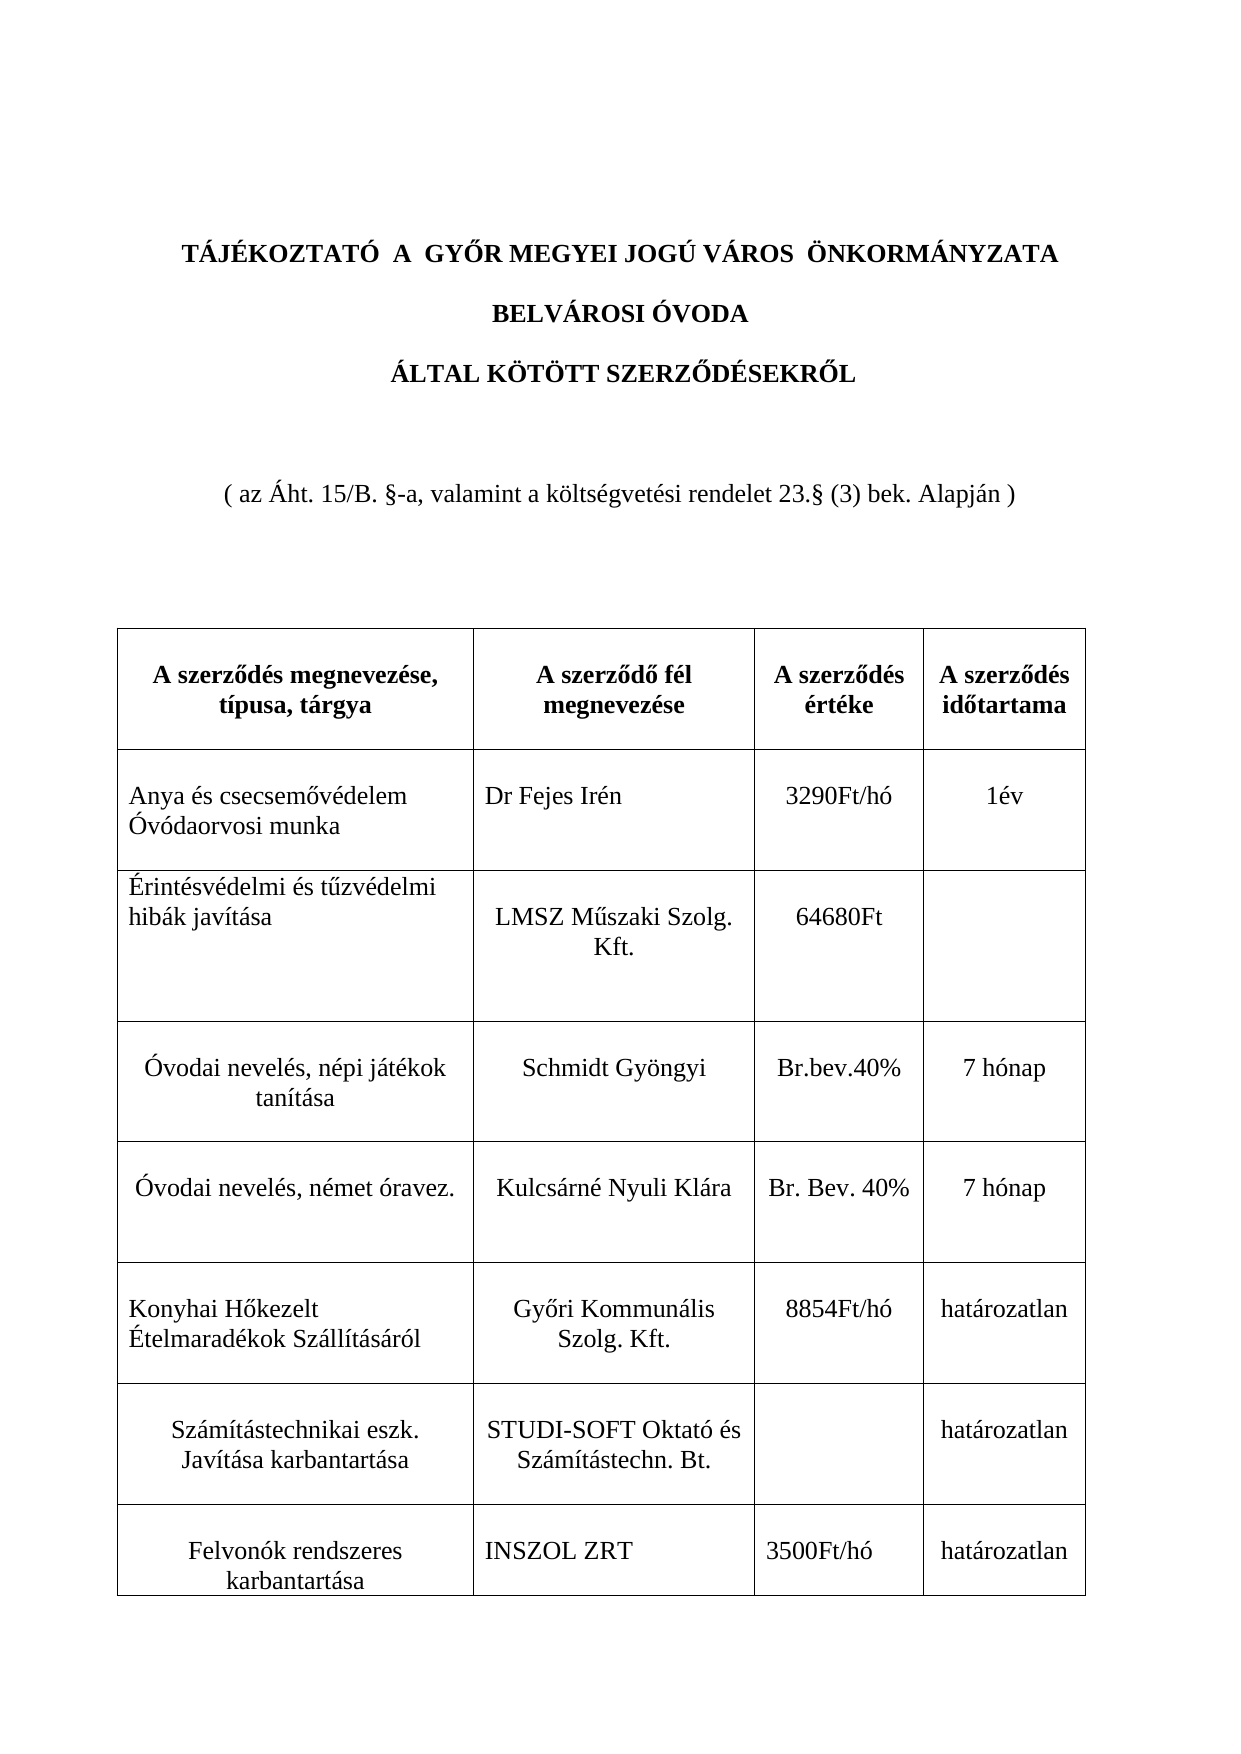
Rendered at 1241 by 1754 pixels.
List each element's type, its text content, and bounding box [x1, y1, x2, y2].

table_cell határozatlan [924, 1505, 1085, 1595]
table_cell Számítástechnikai eszk. Javítása karbantartása [118, 1384, 473, 1504]
table_header A szerződés megnevezése, típusa, tárgya [118, 629, 473, 749]
table_cell [755, 1384, 923, 1504]
table_cell Kulcsárné Nyuli Klára [474, 1142, 754, 1262]
text ÁLTAL KÖTÖTT SZERZŐDÉSEKRŐL [148, 358, 1093, 388]
table_cell Felvonók rendszeres karbantartása [118, 1505, 473, 1595]
table_cell LMSZ Műszaki Szolg. Kft. [474, 871, 754, 1021]
table_cell Schmidt Gyöngyi [474, 1022, 754, 1141]
text TÁJÉKOZTATÓ A GYŐR MEGYEI JOGÚ VÁROS ÖNKORMÁNYZATA [148, 238, 1093, 268]
table_cell 3290Ft/hó [755, 750, 923, 870]
text ( az Áht. 15/B. §-a, valamint a költségvetési rendelet 23.§ (3) bek. Alapján ) [148, 478, 1093, 508]
table_cell 7 hónap [924, 1142, 1085, 1262]
table_cell 3500Ft/hó [755, 1505, 923, 1595]
table_cell 8854Ft/hó [755, 1263, 923, 1383]
table_header A szerződés időtartama [924, 629, 1085, 749]
table_header A szerződő fél megnevezése [474, 629, 754, 749]
table_cell határozatlan [924, 1263, 1085, 1383]
table_header A szerződés értéke [755, 629, 923, 749]
table_cell Óvodai nevelés, népi játékok tanítása [118, 1022, 473, 1141]
table_cell INSZOL ZRT [474, 1505, 754, 1595]
table_cell 64680Ft [755, 871, 923, 1021]
table_cell Óvodai nevelés, német óravez. [118, 1142, 473, 1262]
table_cell [924, 871, 1085, 1021]
table_cell Dr Fejes Irén [474, 750, 754, 870]
table_cell Konyhai Hőkezelt Ételmaradékok Szállításáról [118, 1263, 473, 1383]
table_cell Érintésvédelmi és tűzvédelmi hibák javítása [118, 871, 473, 1021]
table_cell STUDI-SOFT Oktató és Számítástechn. Bt. [474, 1384, 754, 1504]
table_cell Anya és csecsemővédelem Óvódaorvosi munka [118, 750, 473, 870]
table_cell határozatlan [924, 1384, 1085, 1504]
text BELVÁROSI ÓVODA [148, 298, 1093, 328]
table_cell Győri Kommunális Szolg. Kft. [474, 1263, 754, 1383]
table_cell Br. Bev. 40% [755, 1142, 923, 1262]
table_cell 7 hónap [924, 1022, 1085, 1141]
table_cell 1év [924, 750, 1085, 870]
table_cell Br.bev.40% [755, 1022, 923, 1141]
